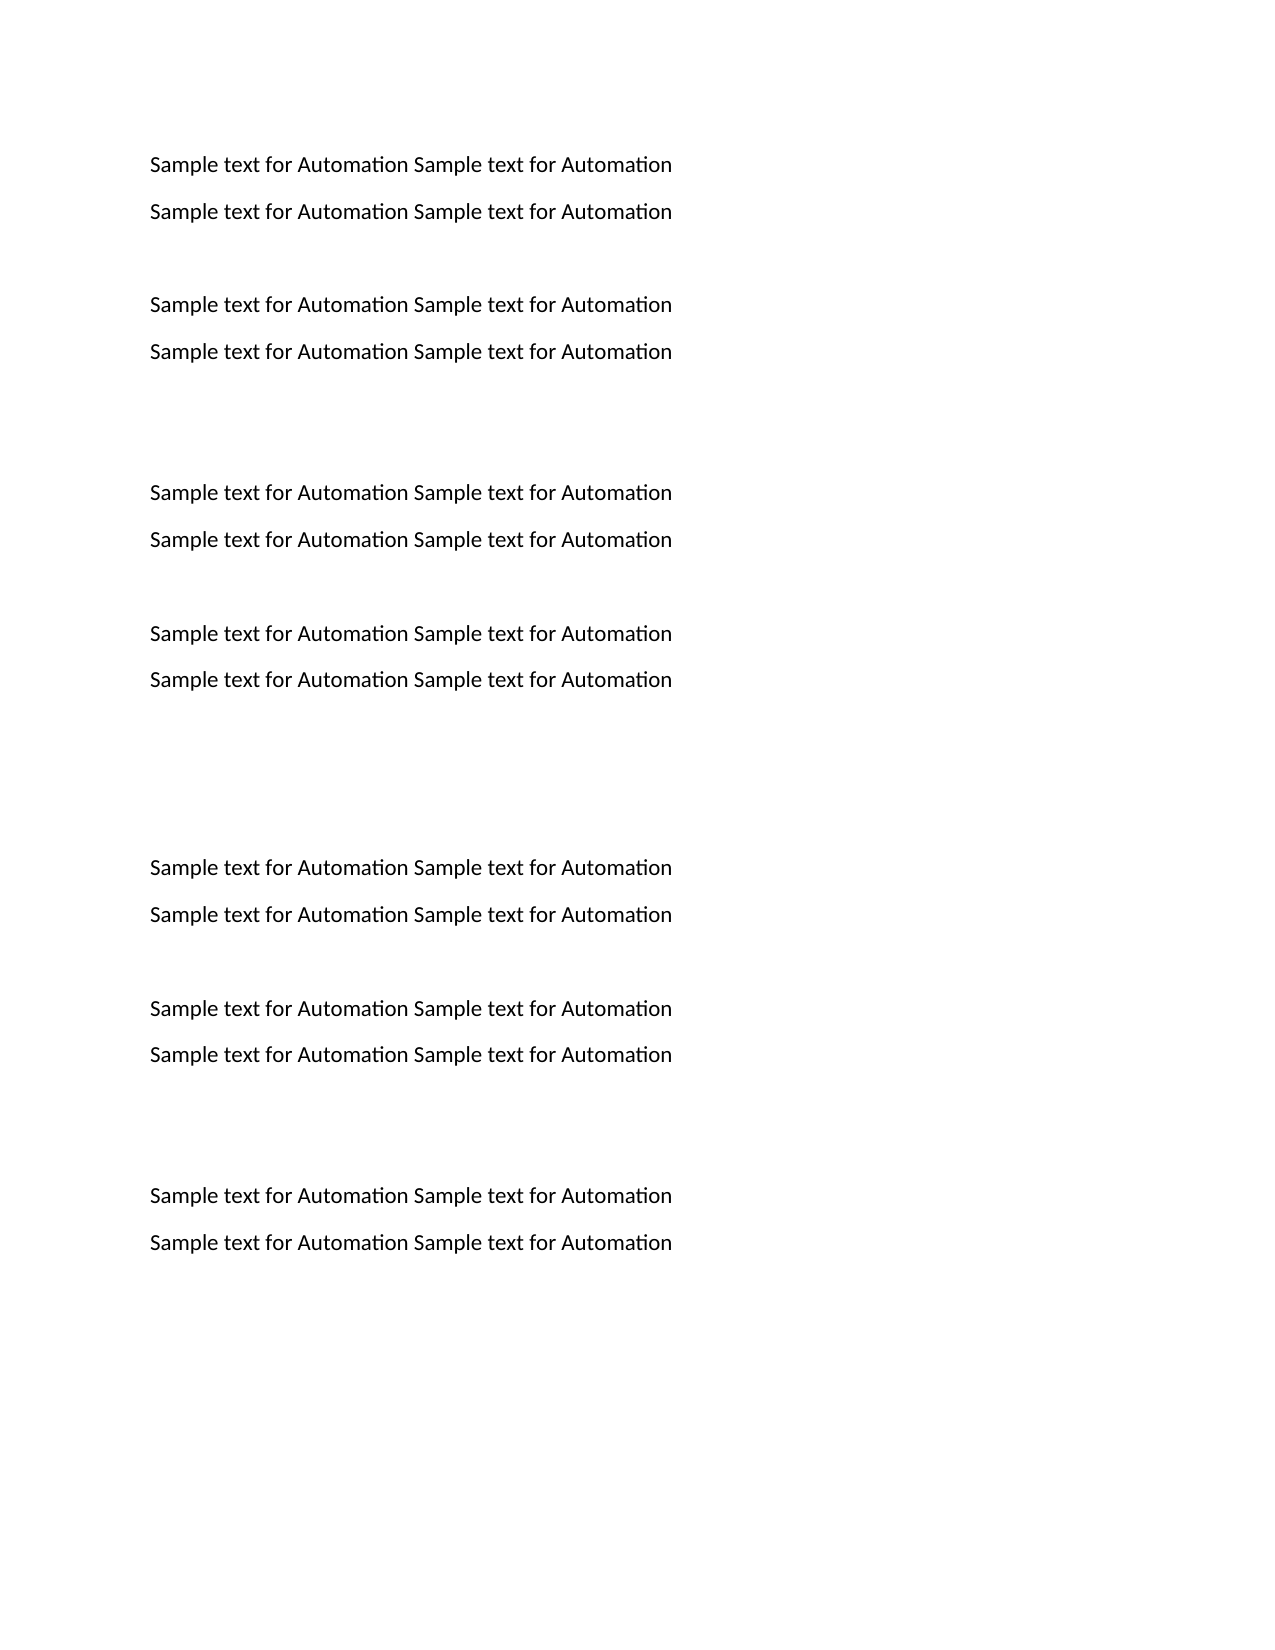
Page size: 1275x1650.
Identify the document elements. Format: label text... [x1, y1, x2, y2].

text Sample text for Automation Sample text for Automation [150, 994, 1125, 1022]
text Sample text for Automation Sample text for Automation [150, 1041, 1125, 1069]
text Sample text for Automation Sample text for Automation [150, 478, 1125, 506]
text Sample text for Automation Sample text for Automation [150, 337, 1125, 366]
text Sample text for Automation Sample text for Automation [150, 900, 1125, 928]
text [150, 150, 1125, 178]
text Sample text for Automation Sample text for Automation [150, 666, 1125, 694]
text Sample text for Automation Sample text for Automation [150, 525, 1125, 553]
text Sample text for Automation Sample text for Automation [150, 1181, 1125, 1209]
text Sample text for Automation Sample text for Automation [150, 1228, 1125, 1256]
text Sample text for Automation Sample text for Automation [150, 619, 1125, 647]
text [150, 197, 1125, 225]
text Sample text for Automation Sample text for Automation [150, 853, 1125, 881]
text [150, 291, 1125, 319]
